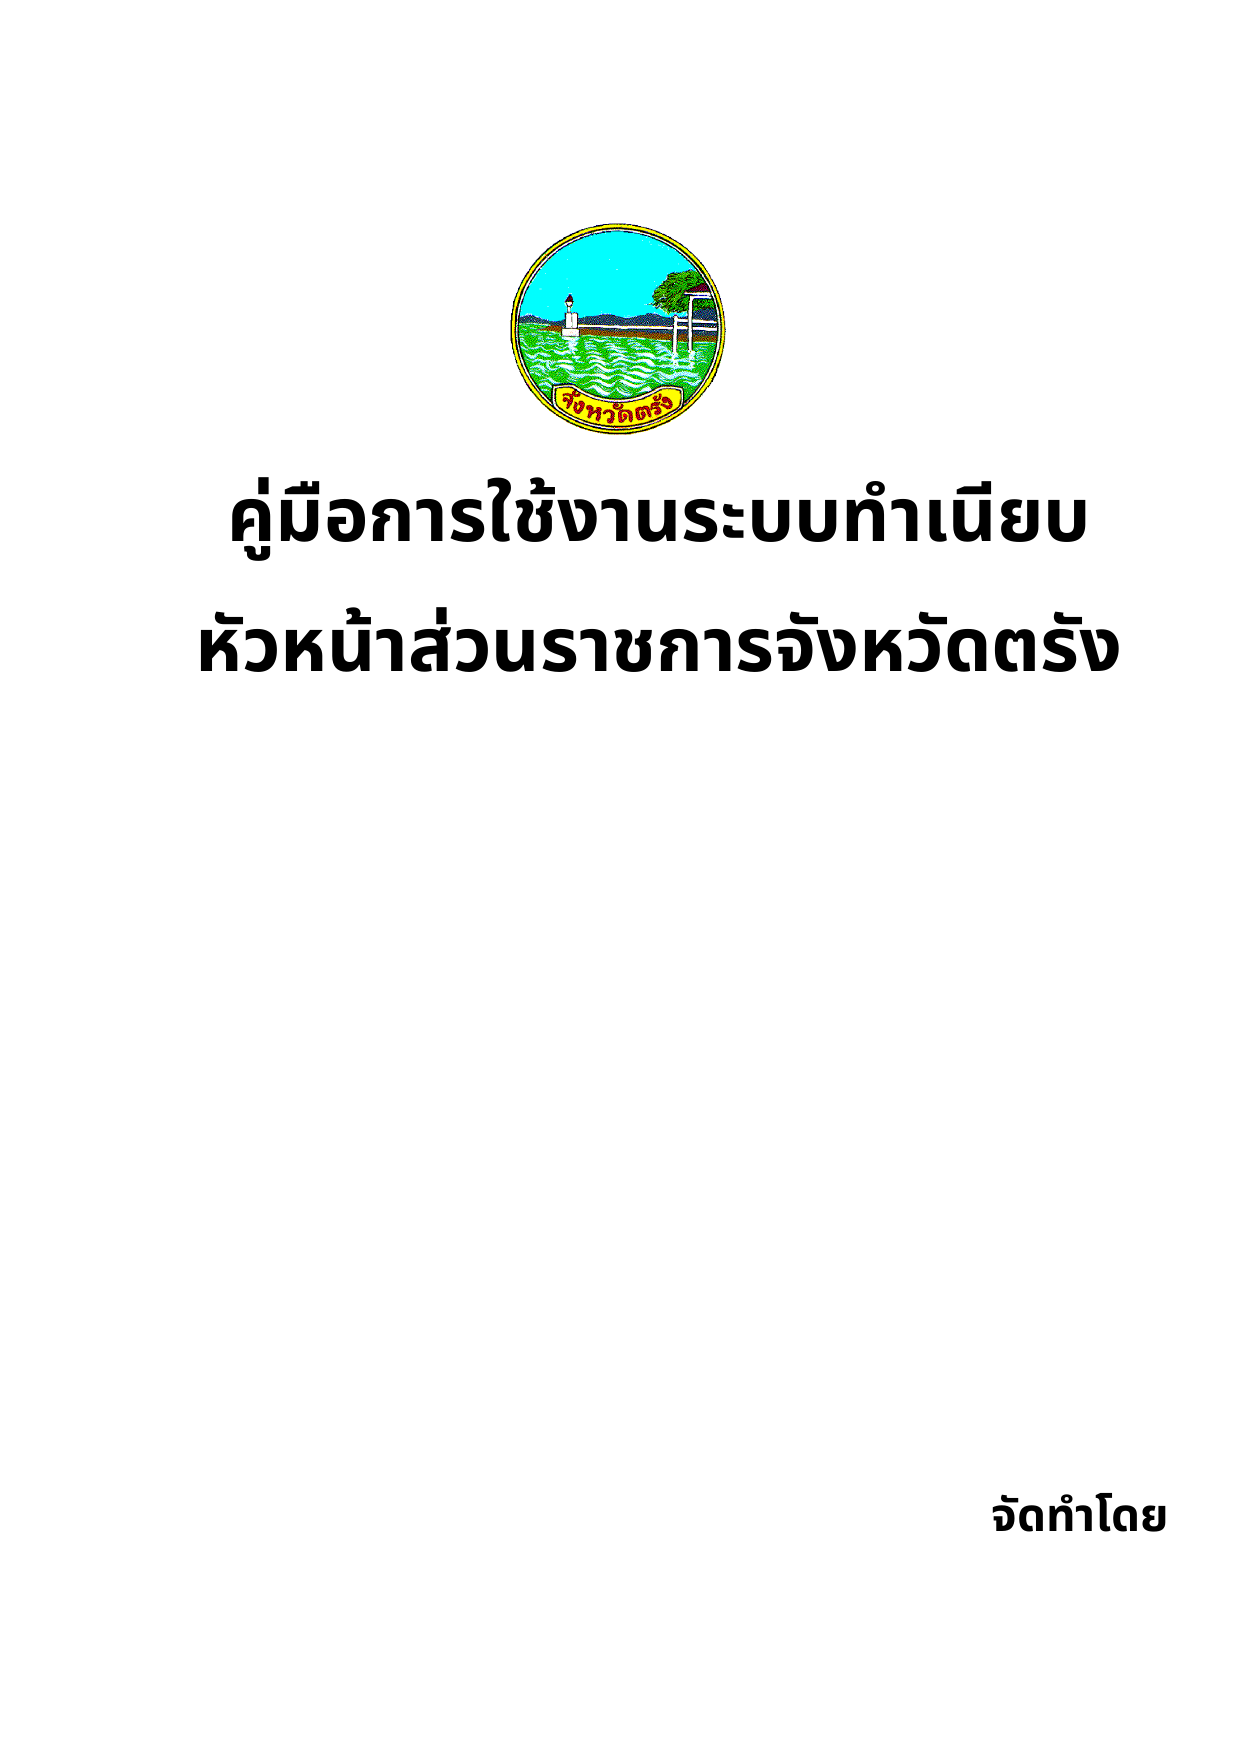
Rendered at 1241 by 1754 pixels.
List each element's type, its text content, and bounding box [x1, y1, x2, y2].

picture [492, 223, 748, 437]
text คู่มือการใช้งานระบบทำเนียบหัวหน้าส่วนราชการจังหวัดตรัง [150, 462, 1169, 705]
text จัดทำโดย [150, 1483, 1169, 1552]
